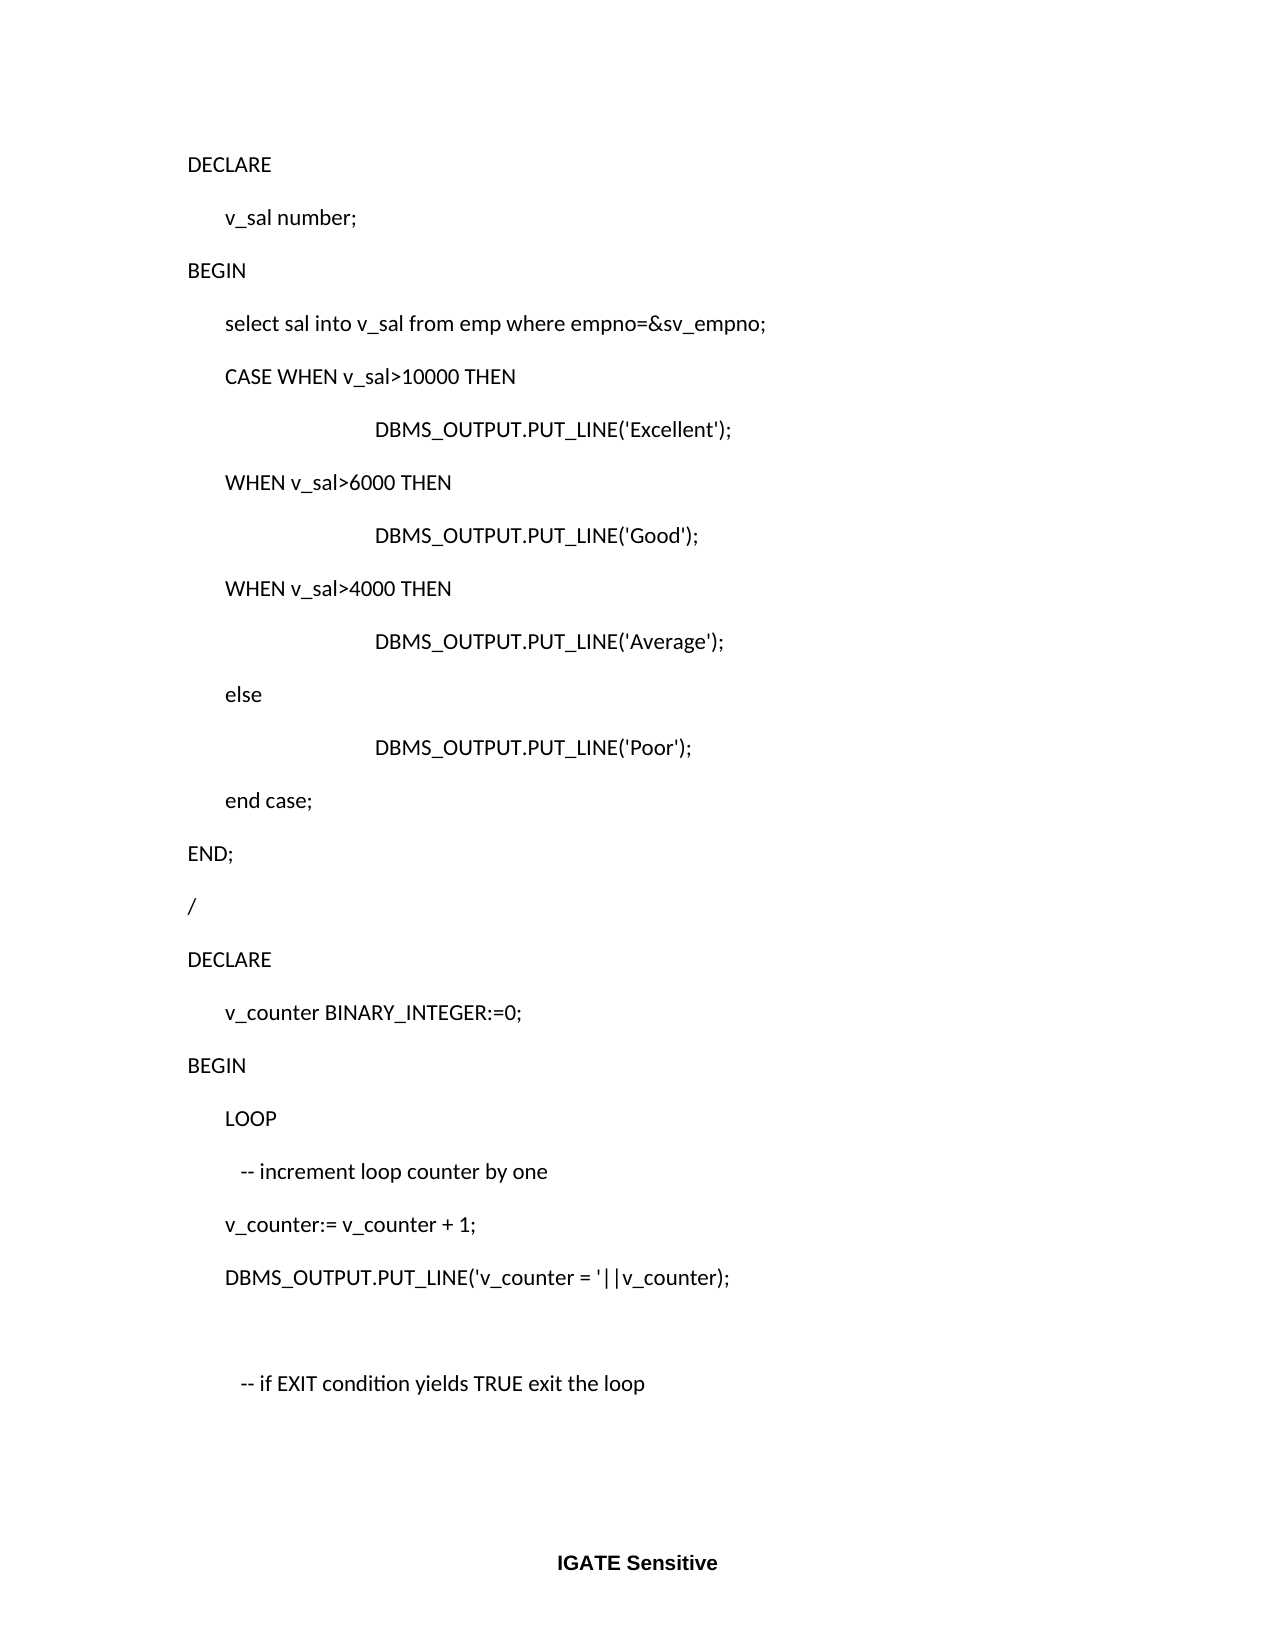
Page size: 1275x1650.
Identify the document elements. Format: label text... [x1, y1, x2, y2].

text DECLARE [187, 150, 1125, 178]
text DBMS_OUTPUT.PUT_LINE('Average'); [187, 627, 1125, 655]
text else [187, 680, 1125, 708]
text end case; [187, 786, 1125, 814]
text DBMS_OUTPUT.PUT_LINE('v_counter = '||v_counter); [187, 1263, 1125, 1291]
text BEGIN [187, 1051, 1125, 1079]
text DBMS_OUTPUT.PUT_LINE('Poor'); [187, 733, 1125, 761]
text v_counter BINARY_INTEGER:=0; [187, 998, 1125, 1026]
text WHEN v_sal>4000 THEN [187, 574, 1125, 602]
text WHEN v_sal>6000 THEN [187, 468, 1125, 496]
text DBMS_OUTPUT.PUT_LINE('Good'); [187, 521, 1125, 549]
text -- increment loop counter by one [187, 1157, 1125, 1185]
text CASE WHEN v_sal>10000 THEN [187, 362, 1125, 390]
text LOOP [187, 1104, 1125, 1132]
text -- if EXIT condition yields TRUE exit the loop [187, 1369, 1125, 1397]
text / [187, 892, 1125, 920]
text DBMS_OUTPUT.PUT_LINE('Excellent'); [187, 415, 1125, 443]
text select sal into v_sal from emp where empno=&sv_empno; [187, 309, 1125, 337]
text BEGIN [187, 256, 1125, 284]
text v_counter:= v_counter + 1; [187, 1210, 1125, 1238]
text v_sal number; [187, 203, 1125, 231]
text END; [187, 839, 1125, 867]
text DECLARE [187, 945, 1125, 973]
